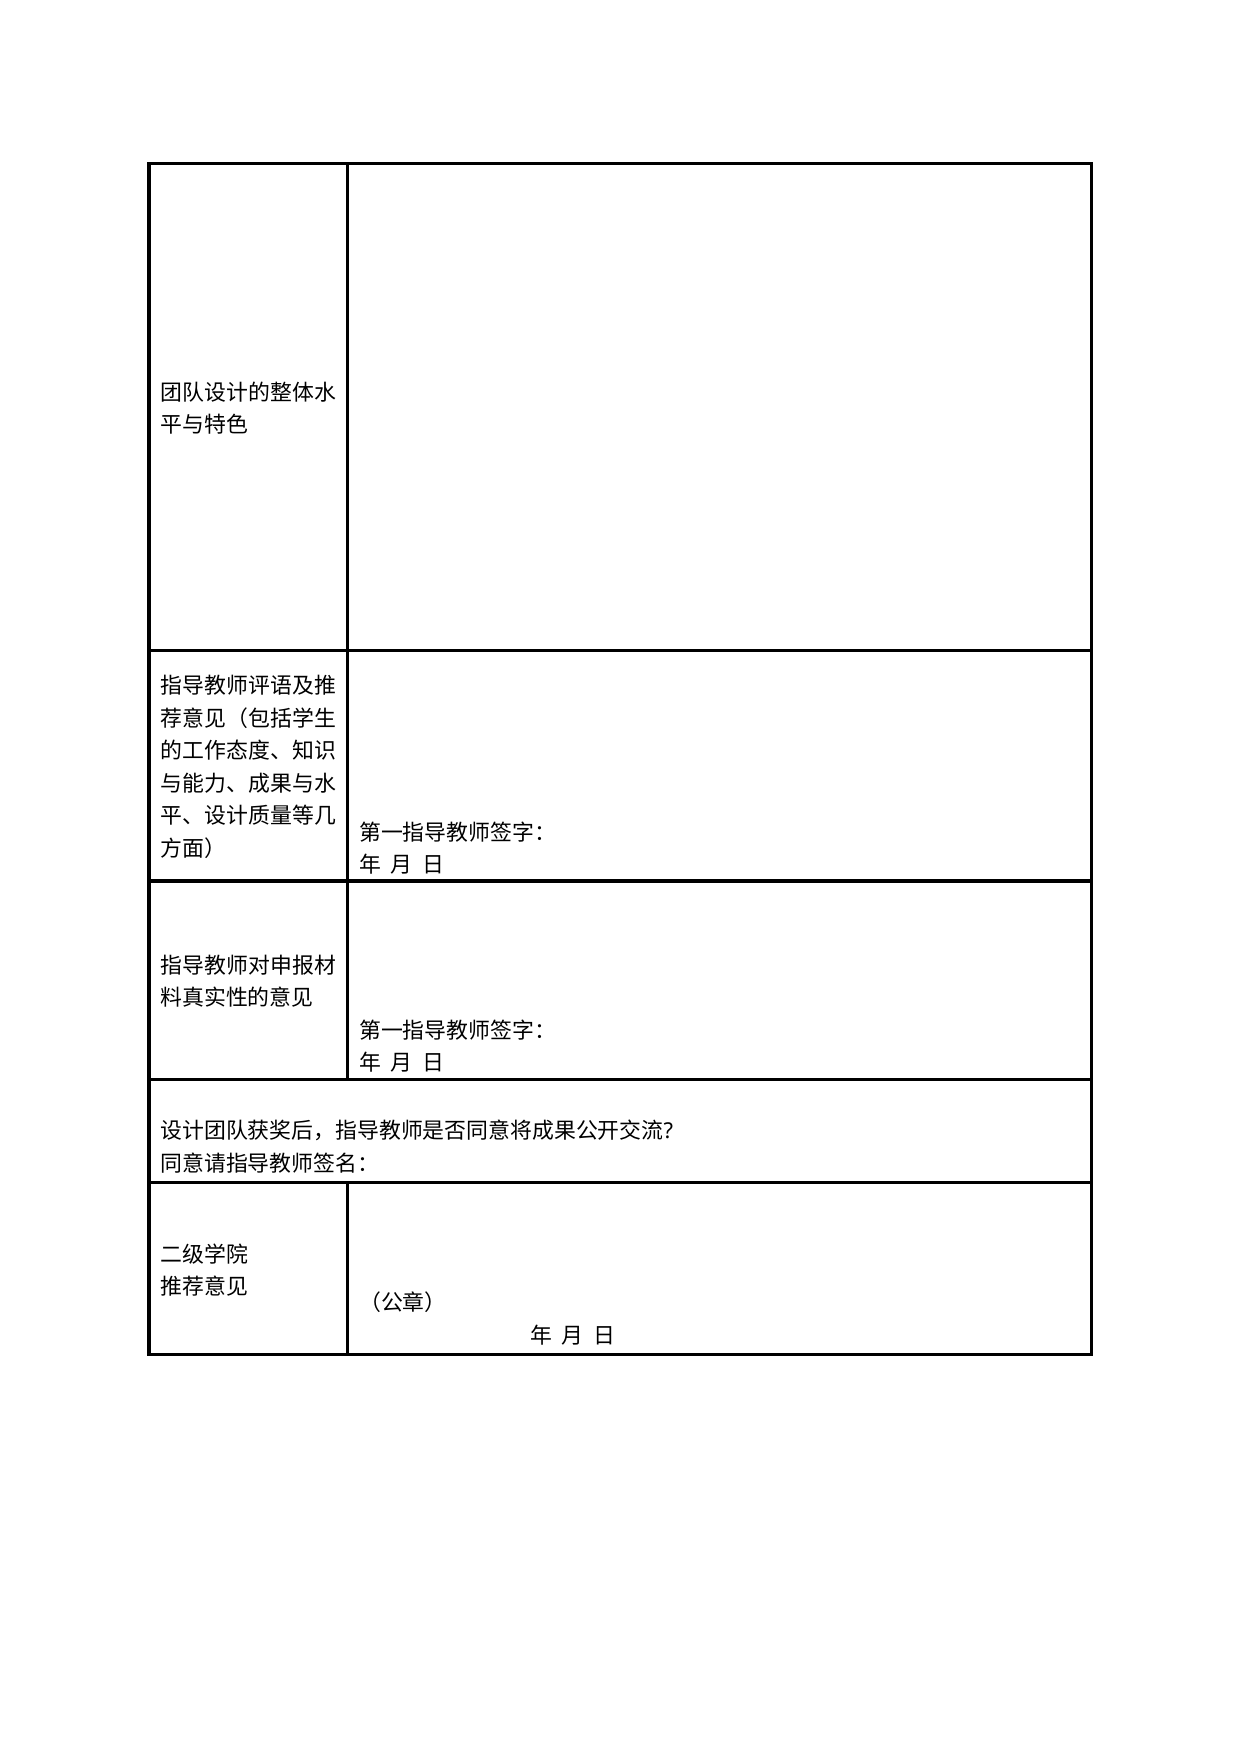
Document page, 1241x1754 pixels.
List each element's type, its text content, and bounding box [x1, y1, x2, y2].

table_cell （公章） 年 月 日 [349, 1184, 1090, 1353]
table_cell 指导教师评语及推荐意见（包括学生的工作态度、知识与能力、成果与水平、设计质量等几方面） [151, 652, 346, 879]
table_cell 二级学院 推荐意见 [151, 1184, 346, 1353]
table_cell [349, 165, 1090, 649]
table_cell 指导教师对申报材料真实性的意见 [151, 883, 346, 1077]
table_cell 第一指导教师签字： 年 月 日 [349, 652, 1090, 879]
table_cell 团队设计的整体水平与特色 [151, 165, 346, 649]
table_cell 设计团队获奖后，指导教师是否同意将成果公开交流? 同意请指导教师签名： [151, 1081, 1090, 1181]
table_cell 第一指导教师签字： 年 月 日 [349, 883, 1090, 1077]
